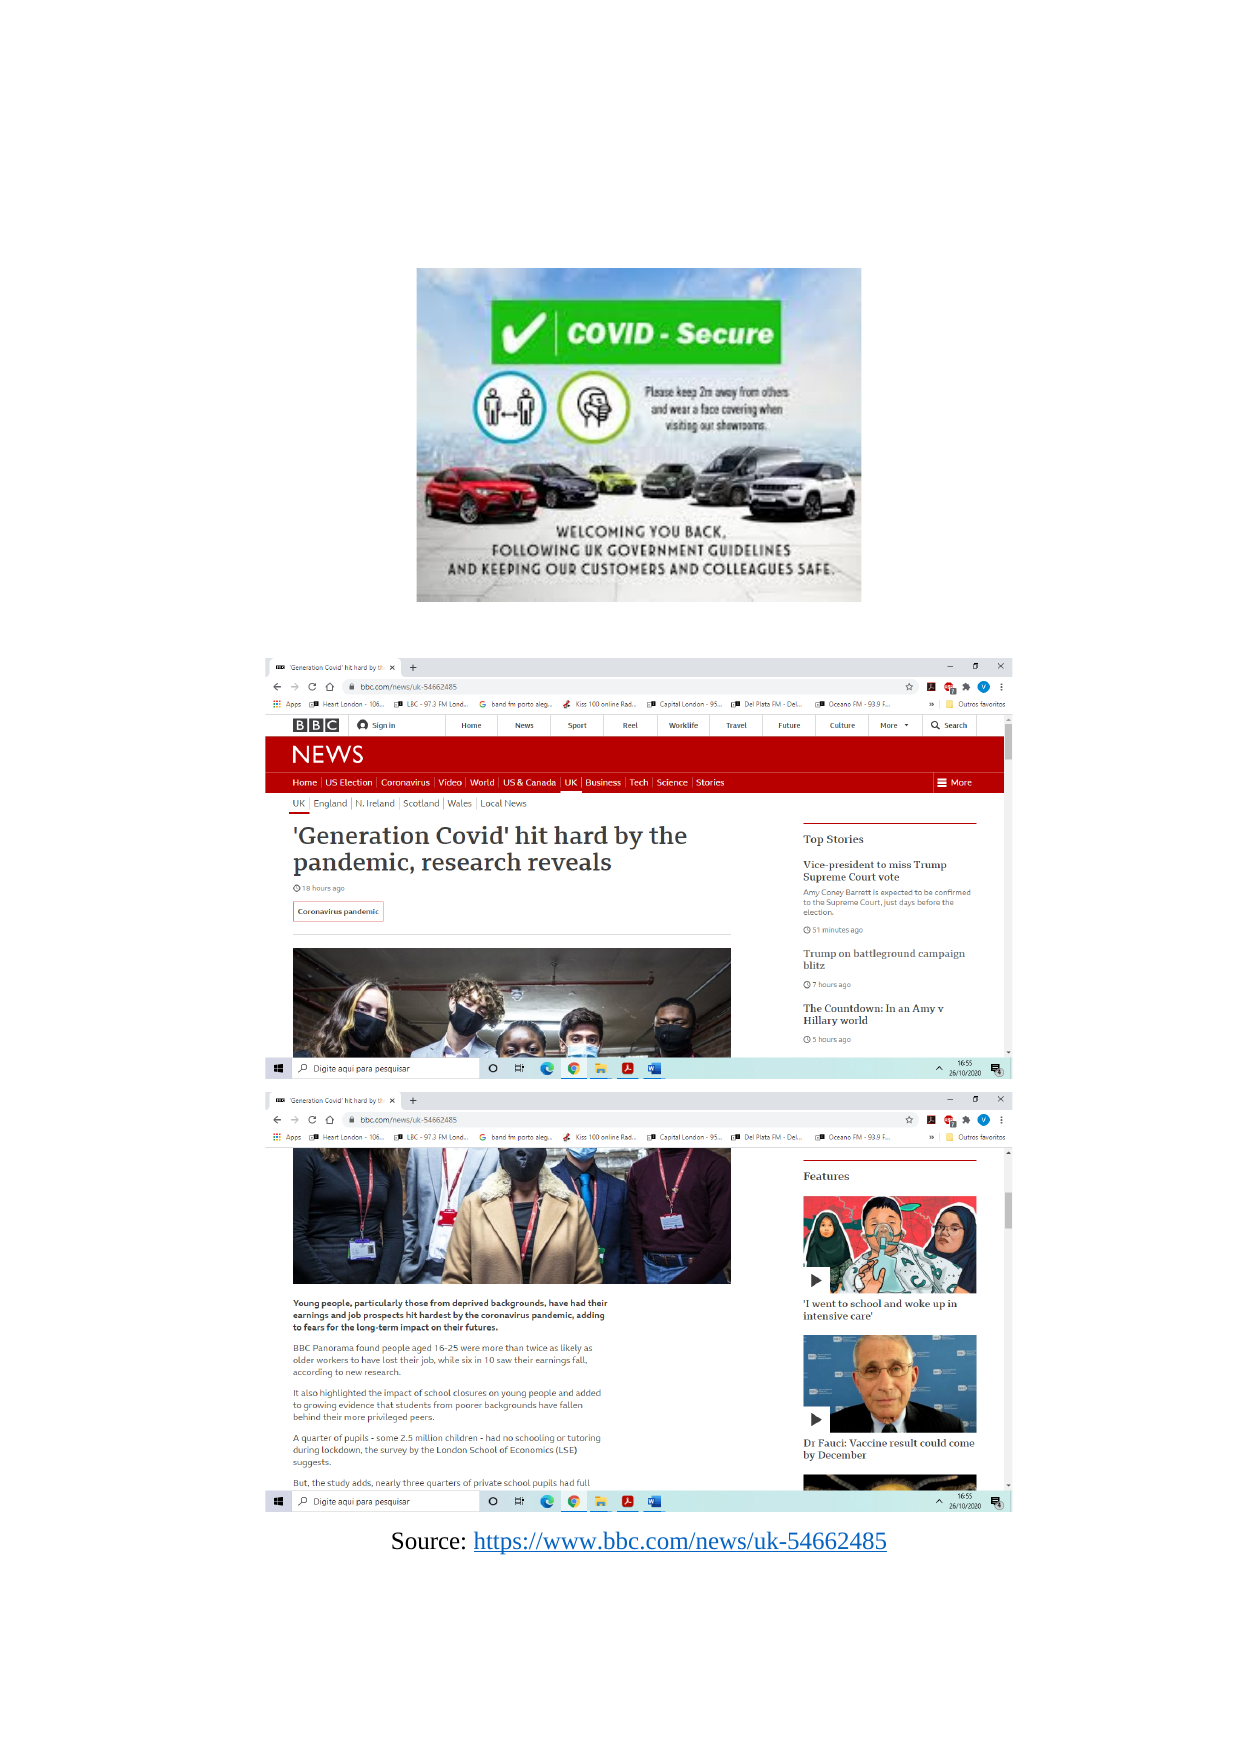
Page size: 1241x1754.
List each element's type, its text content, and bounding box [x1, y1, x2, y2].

picture [265, 1092, 1013, 1512]
picture [416, 268, 862, 602]
picture [265, 658, 1013, 1079]
text Source: https://www.bbc.com/news/uk-54662485 [118, 1526, 1122, 1555]
